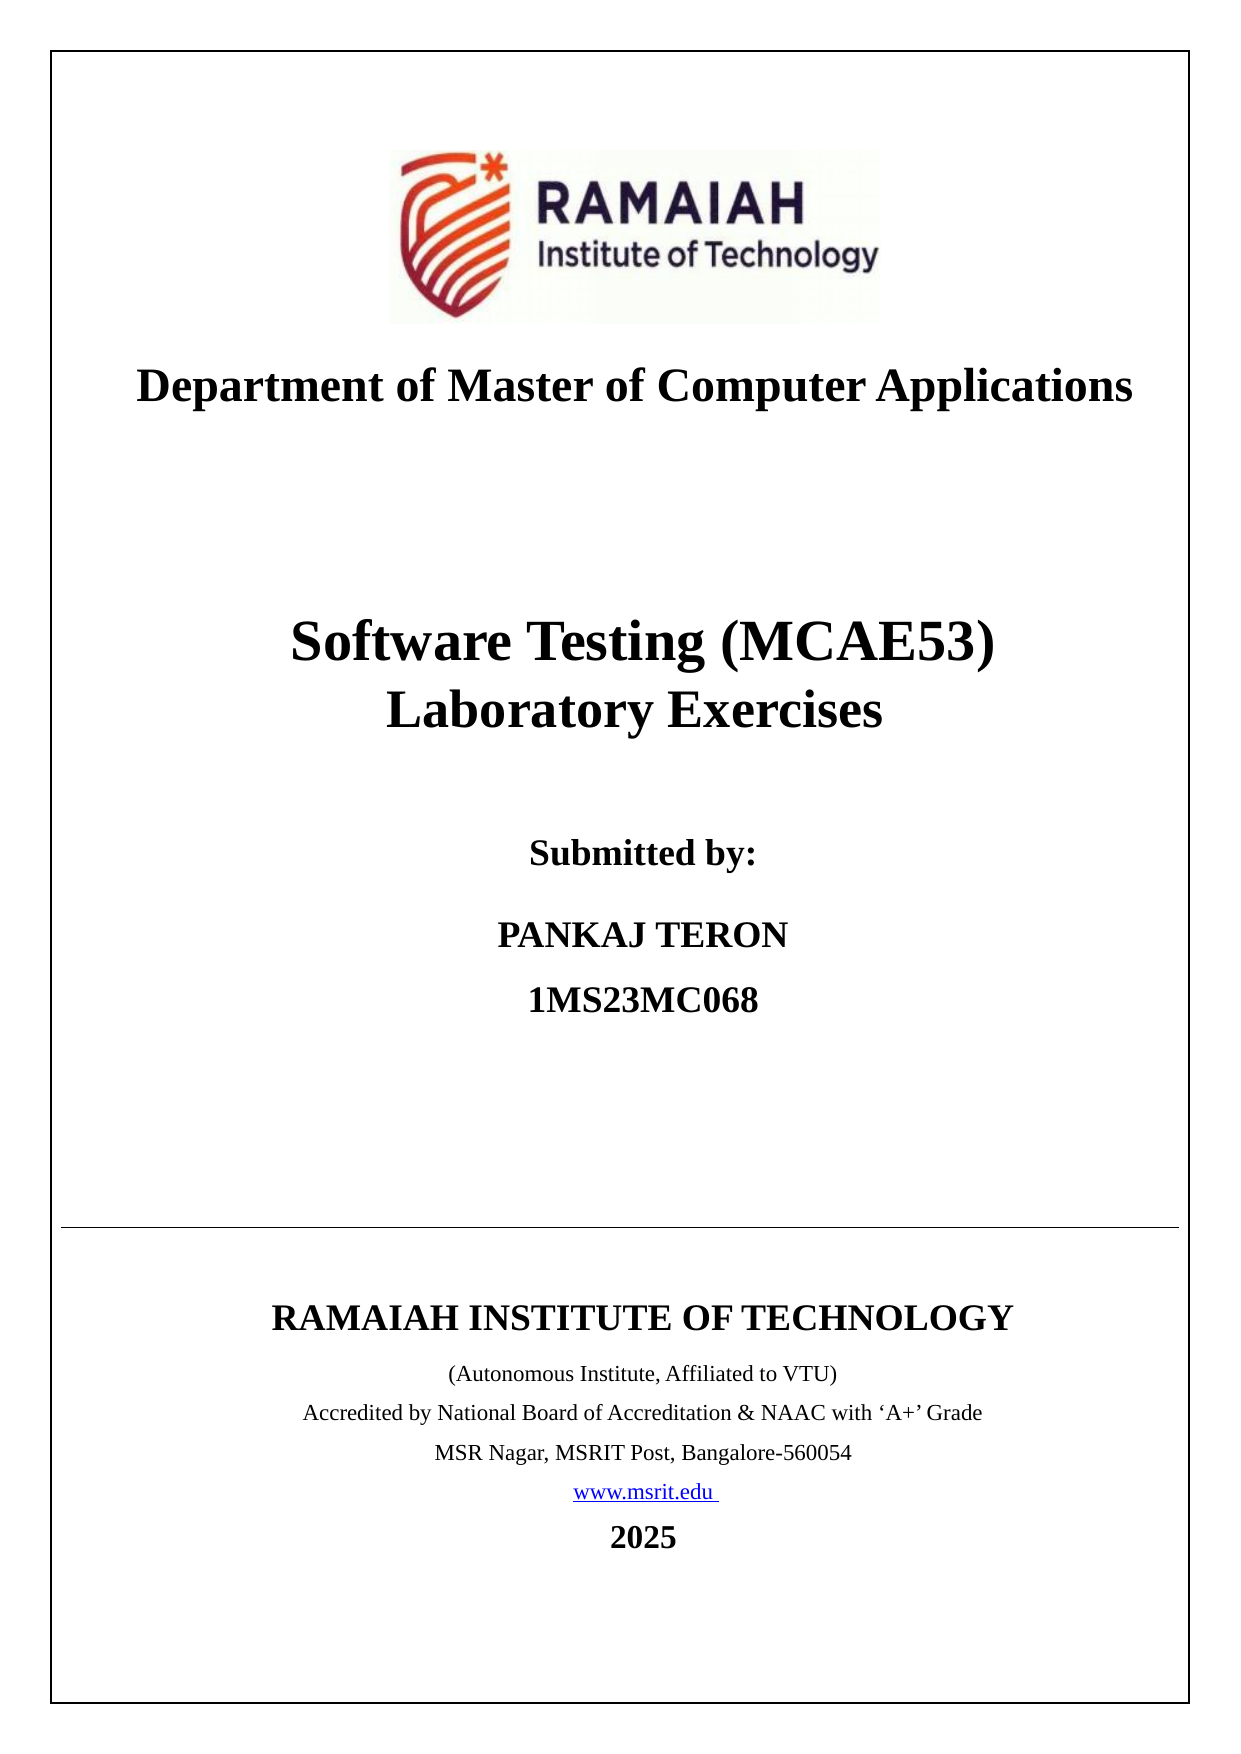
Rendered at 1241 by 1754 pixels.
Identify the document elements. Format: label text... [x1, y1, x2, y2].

text www.msrit.edu [149, 1478, 1137, 1504]
picture [389, 150, 881, 324]
text Submitted by: [149, 830, 1137, 873]
text Department of Master of Computer Applications [133, 356, 1137, 411]
text (Autonomous Institute, Affiliated to VTU) [149, 1360, 1136, 1386]
text 2025 [149, 1518, 1137, 1556]
text Software Testing (MCAE53) [149, 606, 1137, 673]
text PANKAJ TERON [149, 913, 1137, 956]
text RAMAIAH INSTITUTE OF TECHNOLOGY [149, 1229, 1137, 1338]
text Laboratory Exercises [133, 677, 1137, 739]
text 1MS23MC068 [149, 978, 1137, 1021]
text Accredited by National Board of Accreditation & NAAC with ‘A+’ Grade [149, 1399, 1137, 1426]
text MSR Nagar, MSRIT Post, Bangalore-560054 [149, 1439, 1137, 1465]
